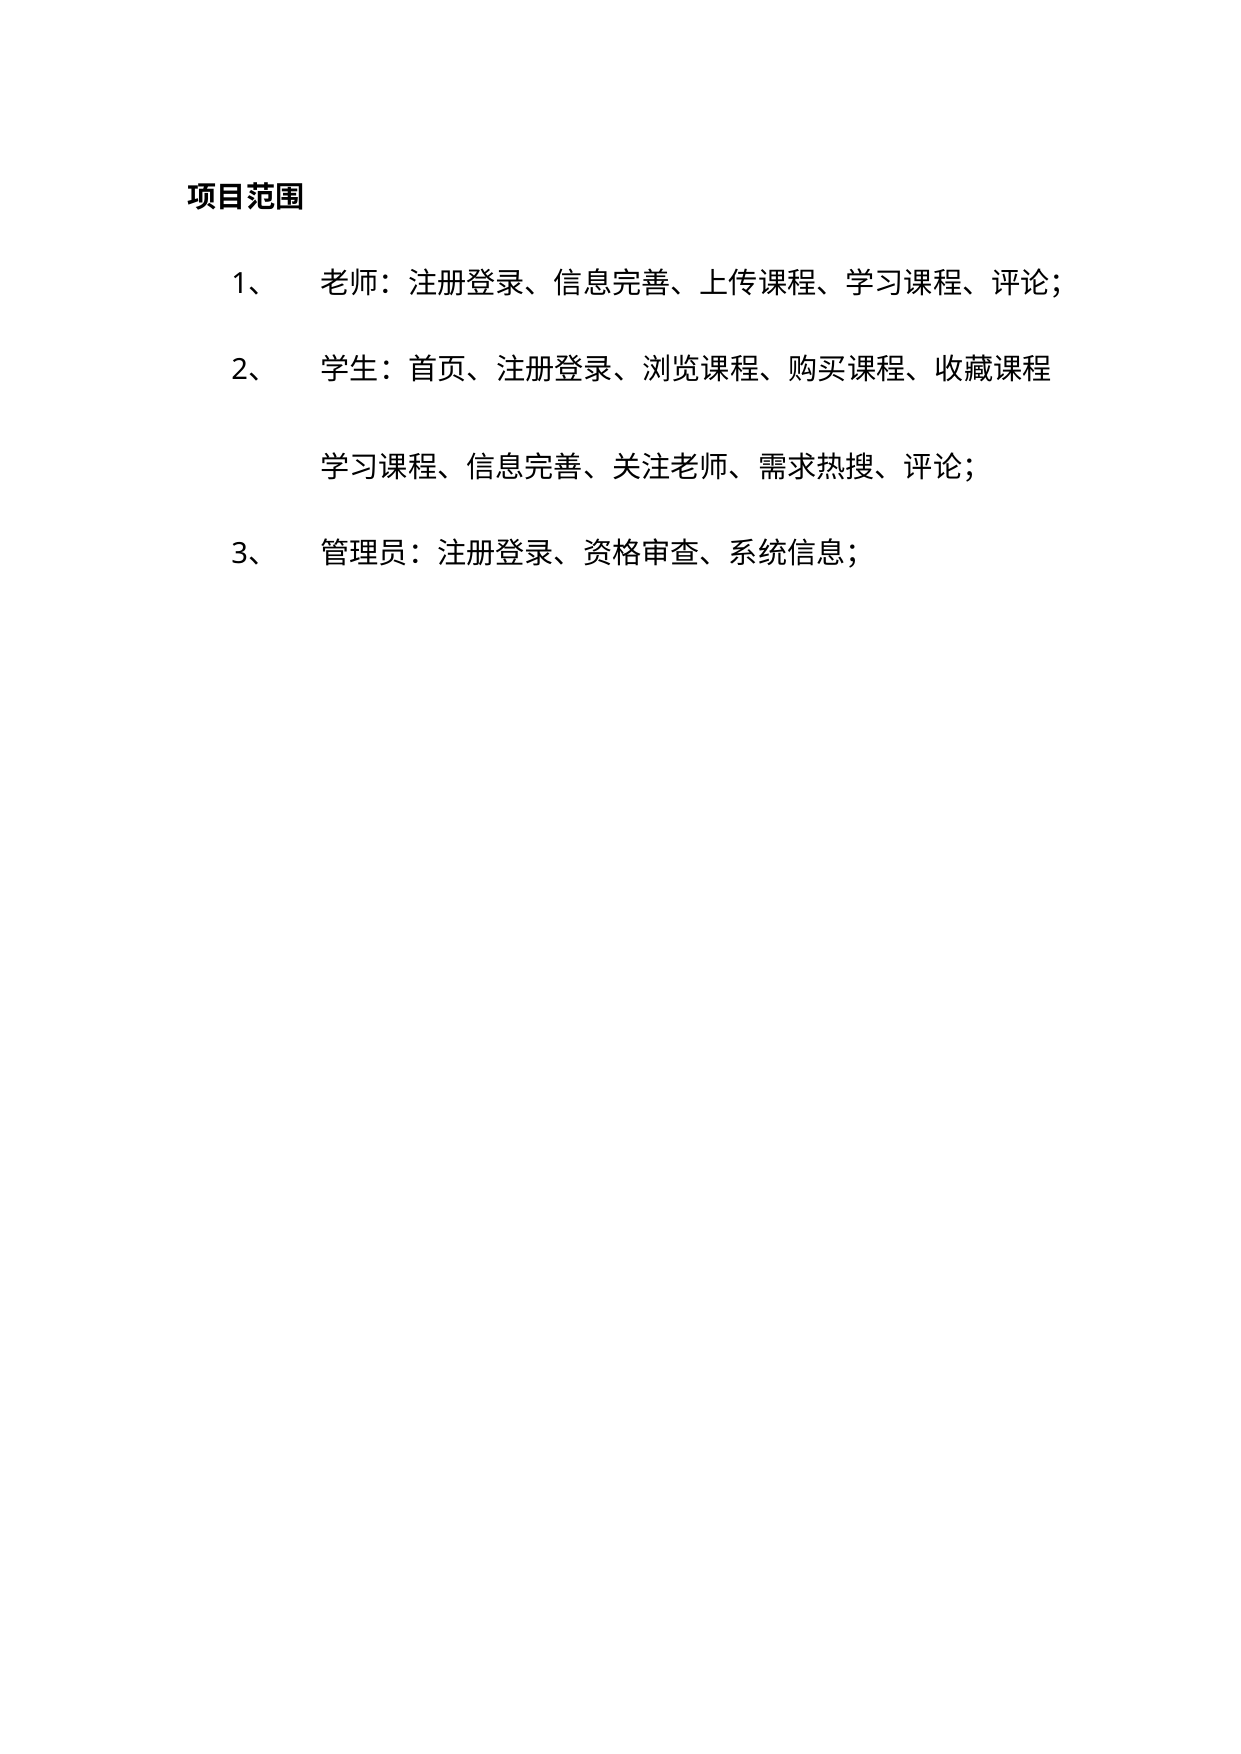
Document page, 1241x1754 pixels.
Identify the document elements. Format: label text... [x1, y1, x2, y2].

text 项目范围 [187, 162, 1053, 227]
list 管理员：注册登录、资格审查、系统信息； [231, 518, 1053, 583]
list 学生：首页、注册登录、浏览课程、购买课程、收藏课程、学习课程、信息完善、关注老师、需求热搜、评论； [231, 334, 1053, 497]
list 老师：注册登录、信息完善、上传课程、学习课程、评论； [231, 248, 1053, 313]
